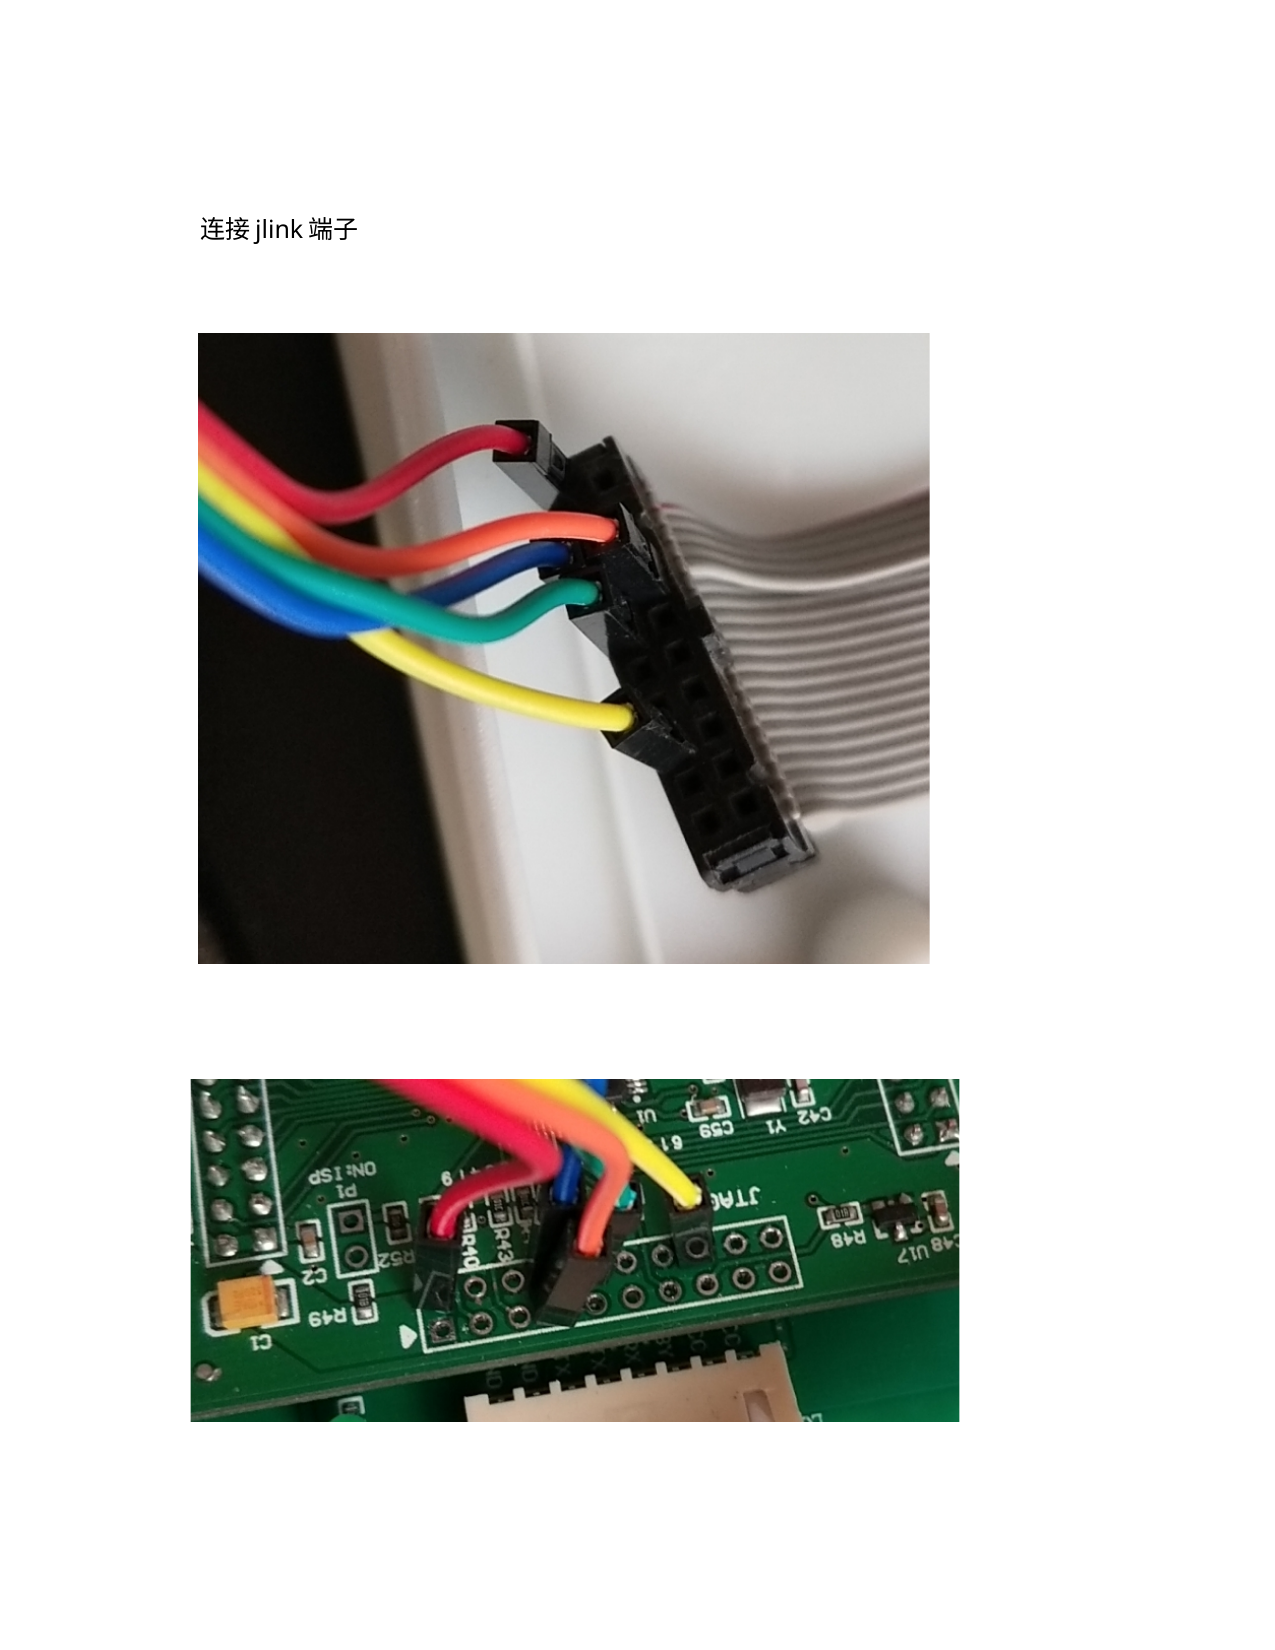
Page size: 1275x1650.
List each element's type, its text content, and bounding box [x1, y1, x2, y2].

text 连接jlink端子 [150, 210, 1125, 246]
picture [190, 1079, 960, 1422]
picture [198, 333, 930, 964]
